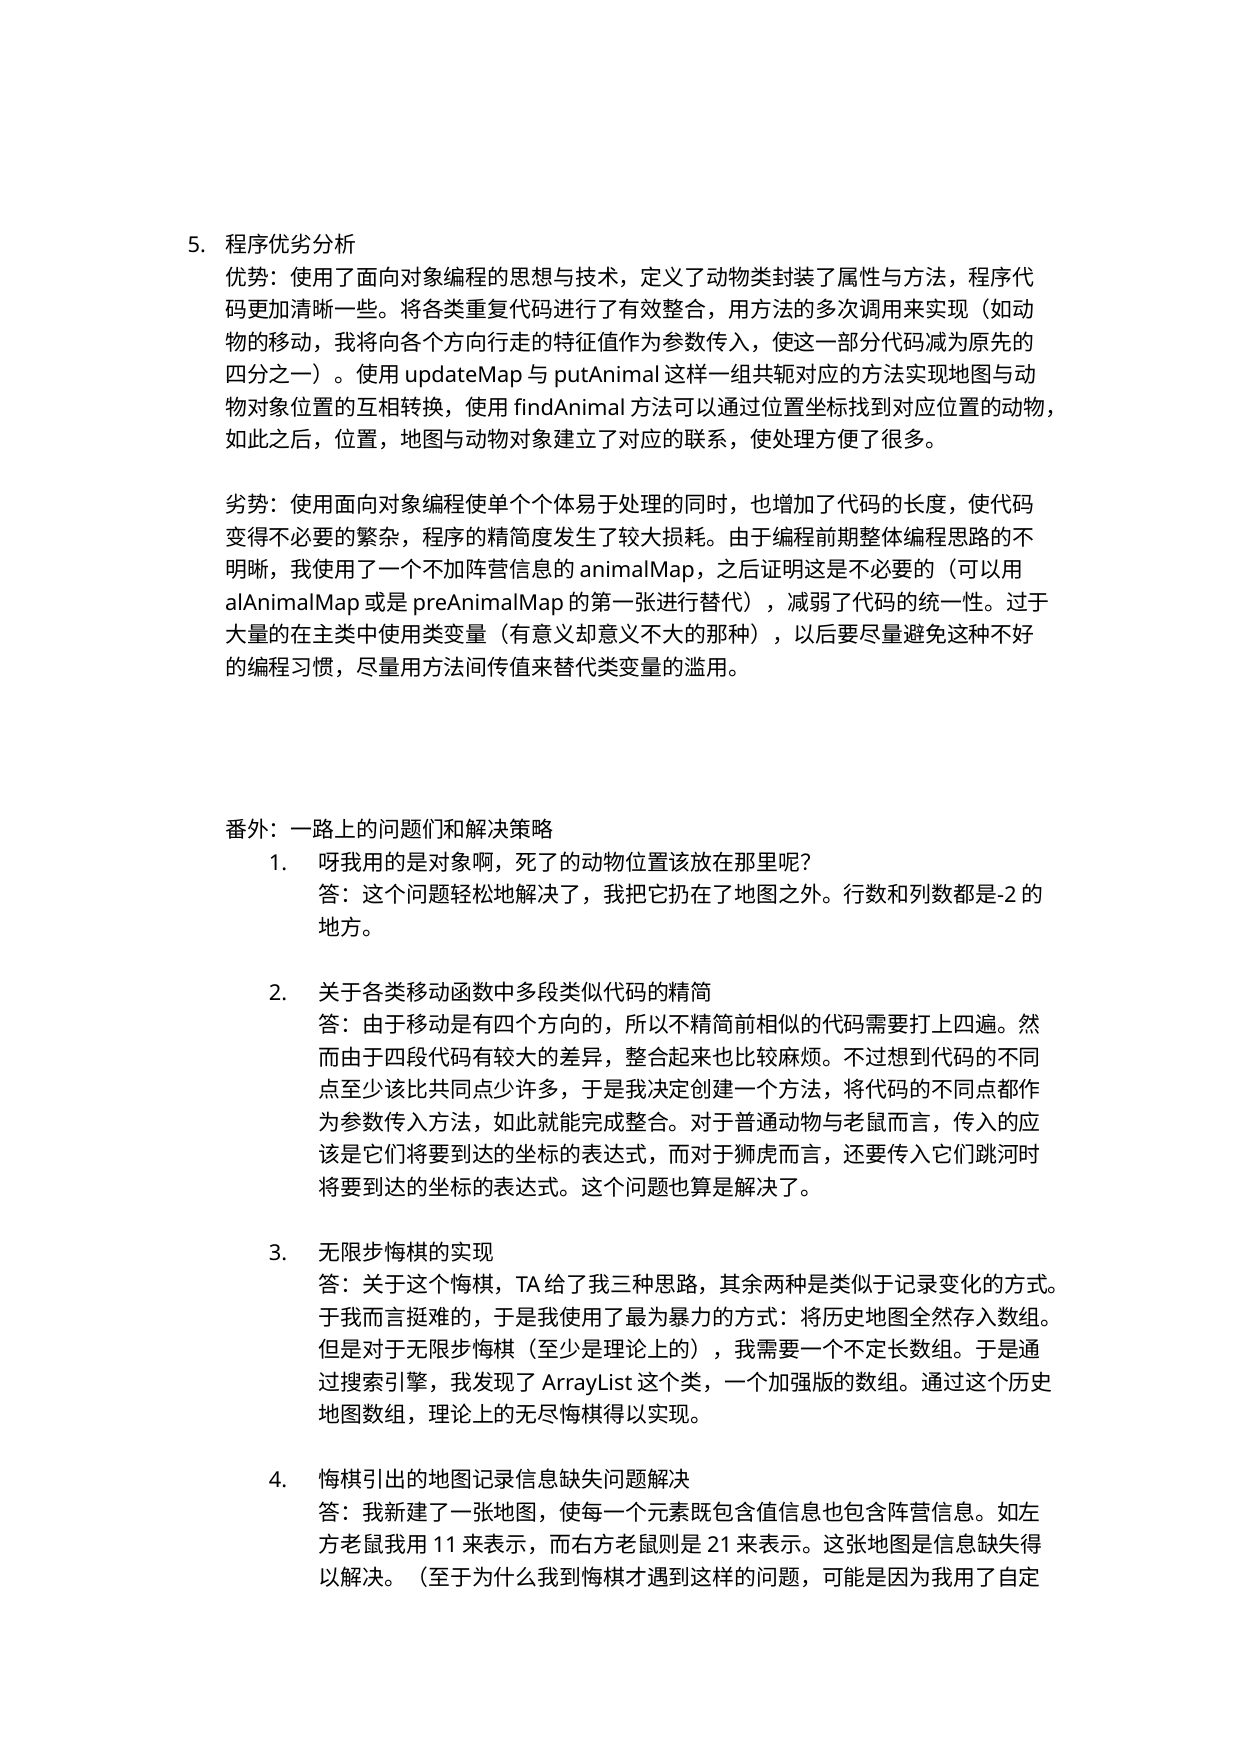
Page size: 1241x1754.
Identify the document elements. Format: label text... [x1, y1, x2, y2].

list 无限步悔棋的实现 [269, 1234, 1053, 1267]
list 答：这个问题轻松地解决了，我把它扔在了地图之外。行数和列数都是-2的地方。 [319, 877, 1053, 942]
list 优势：使用了面向对象编程的思想与技术，定义了动物类封装了属性与方法，程序代码更加清晰一些。将各类重复代码进行了有效整合，用方法的多次调用来实现（如动物的移动，我将向各个方向行走的特征值作为参数传入，使这一部分代码减为原先的四分之一）。使用updateMap与putAnimal这样一组共轭对应的方法实现地图与动物对象位置的互相转换，使用findAnimal方法可以通过位置坐标找到对应位置的动物，如此之后，位置，地图与动物对象建立了对应的联系，使处理方便了很多。 [225, 259, 1053, 454]
list 答：关于这个悔棋，TA给了我三种思路，其余两种是类似于记录变化的方式。于我而言挺难的，于是我使用了最为暴力的方式：将历史地图全然存入数组。但是对于无限步悔棋（至少是理论上的），我需要一个不定长数组。于是通过搜索引擎，我发现了ArrayList这个类，一个加强版的数组。通过这个历史地图数组，理论上的无尽悔棋得以实现。 [319, 1267, 1053, 1429]
list 程序优劣分析 [187, 227, 1053, 259]
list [319, 1494, 1053, 1592]
list 悔棋引出的地图记录信息缺失问题解决 [269, 1462, 1053, 1494]
list 呀我用的是对象啊，死了的动物位置该放在那里呢？ [269, 844, 1053, 877]
list 关于各类移动函数中多段类似代码的精简 [269, 974, 1053, 1007]
list 答：由于移动是有四个方向的，所以不精简前相似的代码需要打上四遍。然而由于四段代码有较大的差异，整合起来也比较麻烦。不过想到代码的不同点至少该比共同点少许多，于是我决定创建一个方法，将代码的不同点都作为参数传入方法，如此就能完成整合。对于普通动物与老鼠而言，传入的应该是它们将要到达的坐标的表达式，而对于狮虎而言，还要传入它们跳河时将要到达的坐标的表达式。这个问题也算是解决了。 [319, 1007, 1053, 1202]
list 劣势：使用面向对象编程使单个个体易于处理的同时，也增加了代码的长度，使代码变得不必要的繁杂，程序的精简度发生了较大损耗。由于编程前期整体编程思路的不明晰，我使用了一个不加阵营信息的animalMap，之后证明这是不必要的（可以用alAnimalMap或是preAnimalMap的第一张进行替代），减弱了代码的统一性。过于大量的在主类中使用类变量（有意义却意义不大的那种），以后要尽量避免这种不好的编程习惯，尽量用方法间传值来替代类变量的滥用。 [225, 487, 1053, 682]
list 番外：一路上的问题们和解决策略 [225, 812, 1053, 844]
